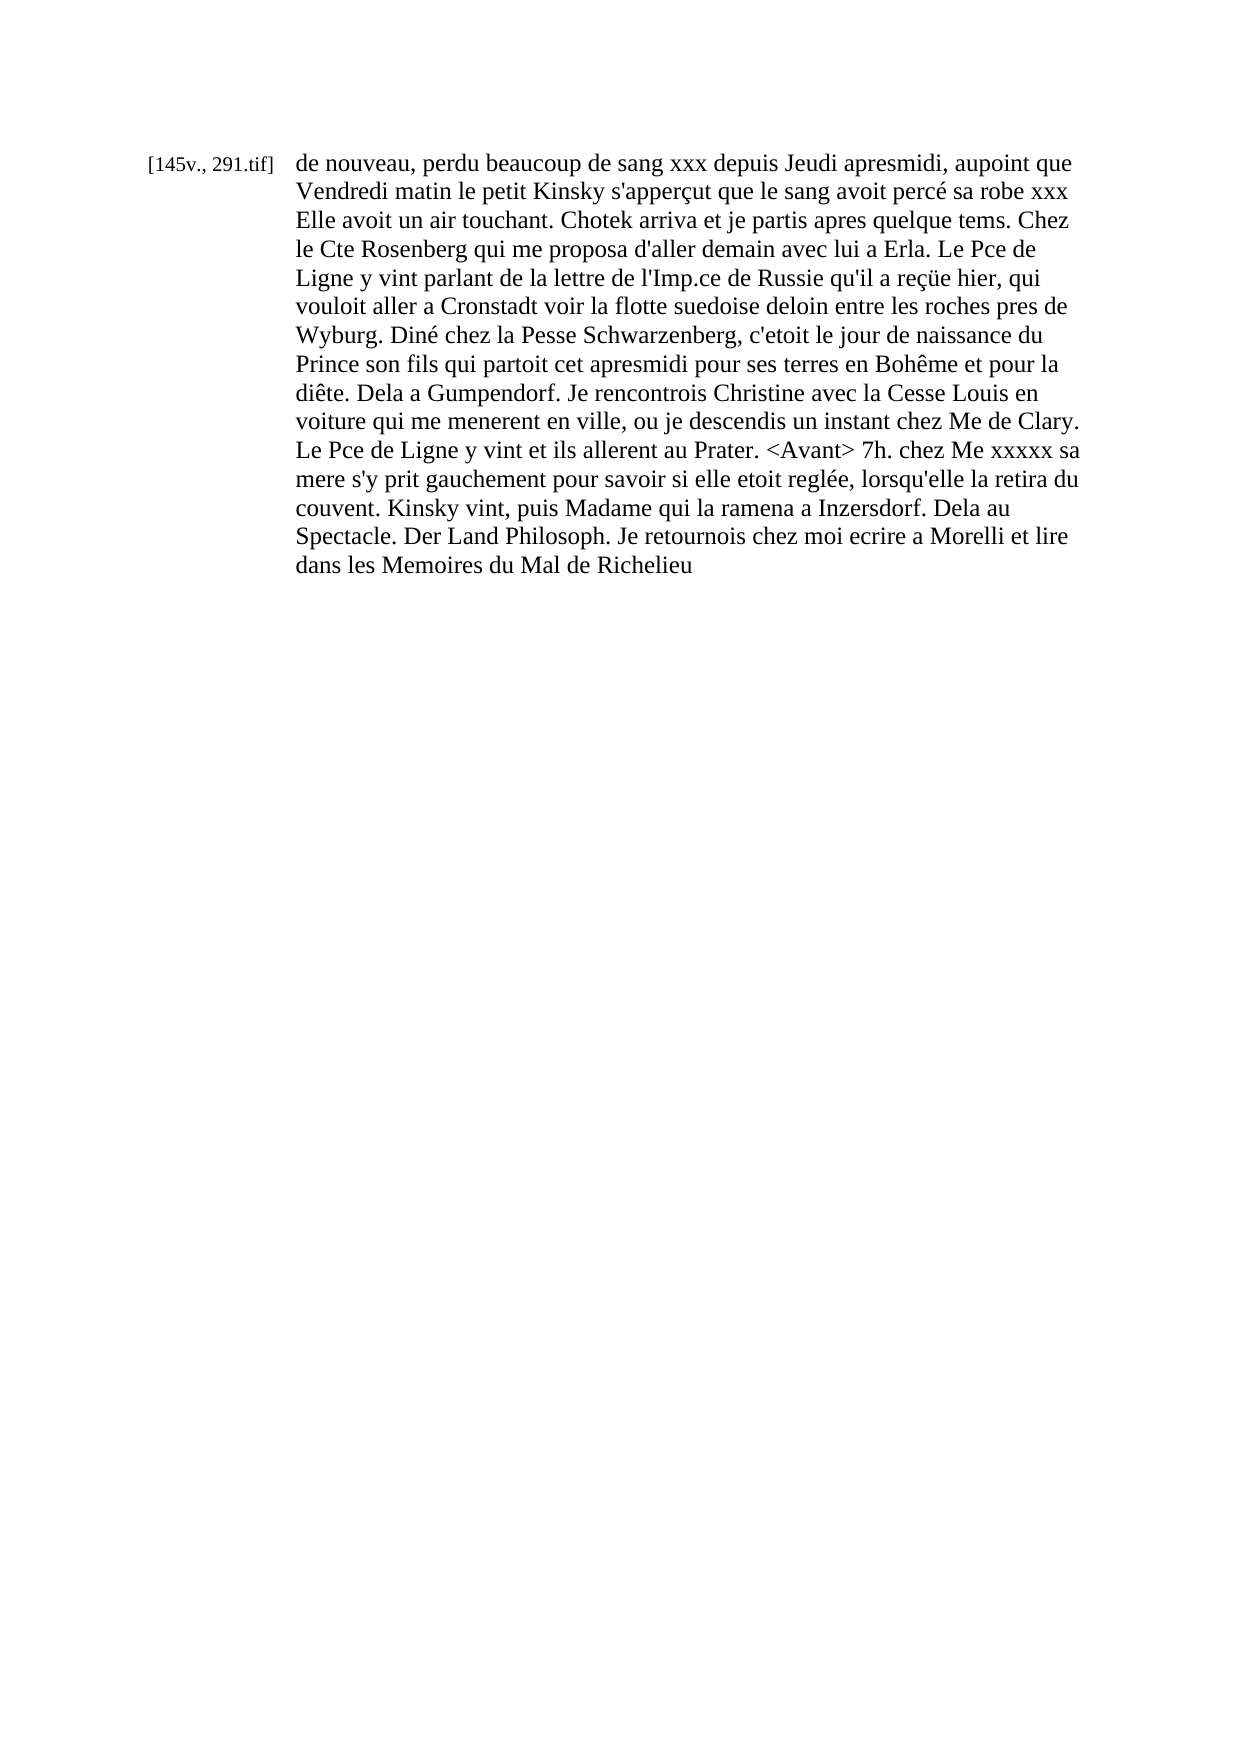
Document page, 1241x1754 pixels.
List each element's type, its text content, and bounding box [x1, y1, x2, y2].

text [145v., 291.tif] de nouveau, perdu beaucoup de sang xxx depuis Jeudi apresmidi, aupoint que Vendredi matin le petit Kinsky s'apperçut que le sang avoit percé sa robe xxx Elle avoit un air touchant. Chotek arriva et je partis apres quelque tems. Chez le Cte Rosenberg qui me proposa d'aller demain avec lui a Erla. Le Pce de Ligne y vint parlant de la lettre de l'Imp.ce de Russie qu'il a reçüe hier, qui vouloit aller a Cronstadt voir la flotte suedoise deloin entre les roches pres de Wyburg. Diné chez la Pesse Schwarzenberg, c'etoit le jour de naissance du Prince son fils qui partoit cet apresmidi pour ses terres en Bohême et pour la diête. Dela a Gumpendorf. Je rencontrois Christine avec la Cesse Louis en voiture qui me menerent en ville, ou je descendis un instant chez Me de Clary. Le Pce de Ligne y vint et ils allerent au Prater. <Avant> 7h. chez Me xxxxx sa mere s'y prit gauchement pour savoir si elle etoit reglée, lorsqu'elle la retira du couvent. Kinsky vint, puis Madame qui la ramena a Inzersdorf. Dela au Spectacle. Der Land Philosoph. Je retournois chez moi ecrire a Morelli et lire dans les Memoires du Mal de Richelieu [148, 148, 1093, 579]
